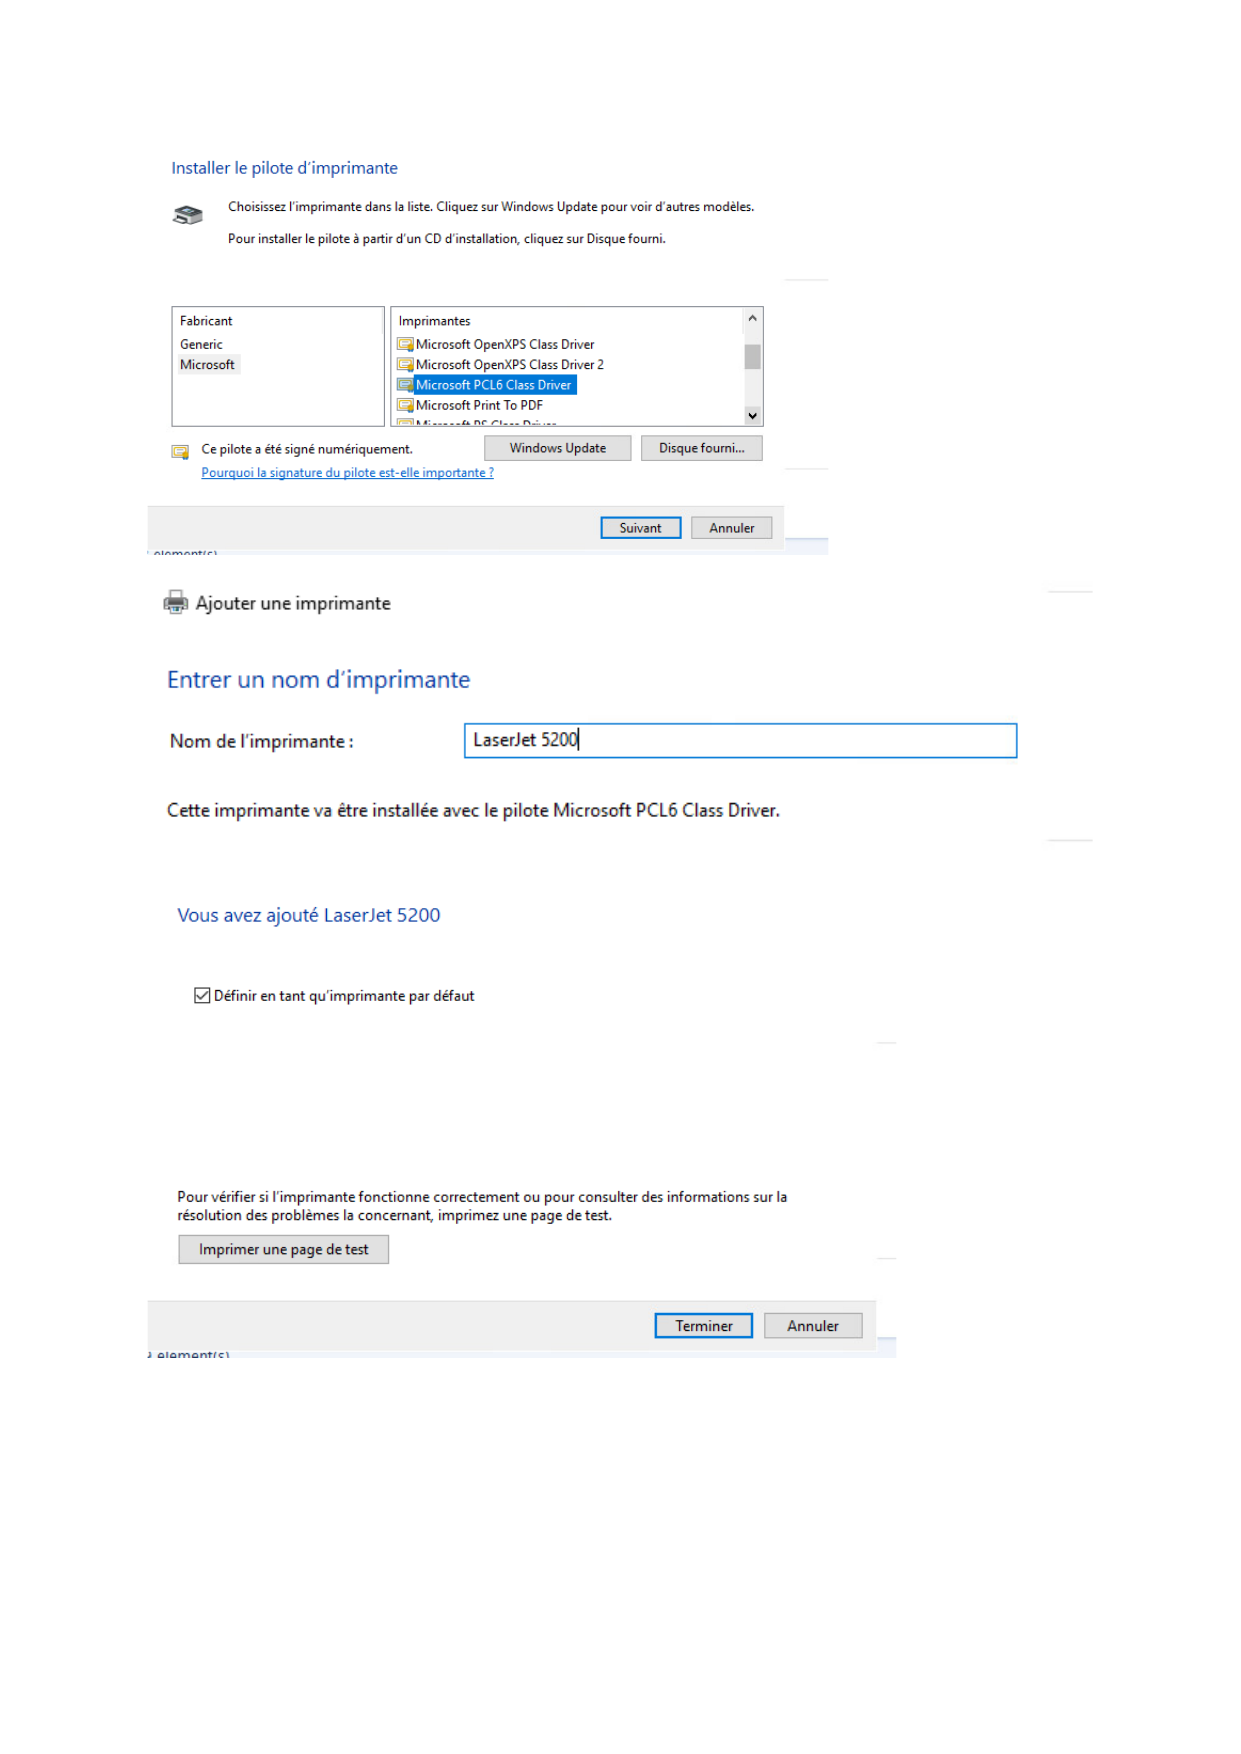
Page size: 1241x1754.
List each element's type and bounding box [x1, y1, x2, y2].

picture [147, 884, 897, 1358]
picture [147, 147, 829, 555]
picture [147, 573, 1093, 866]
